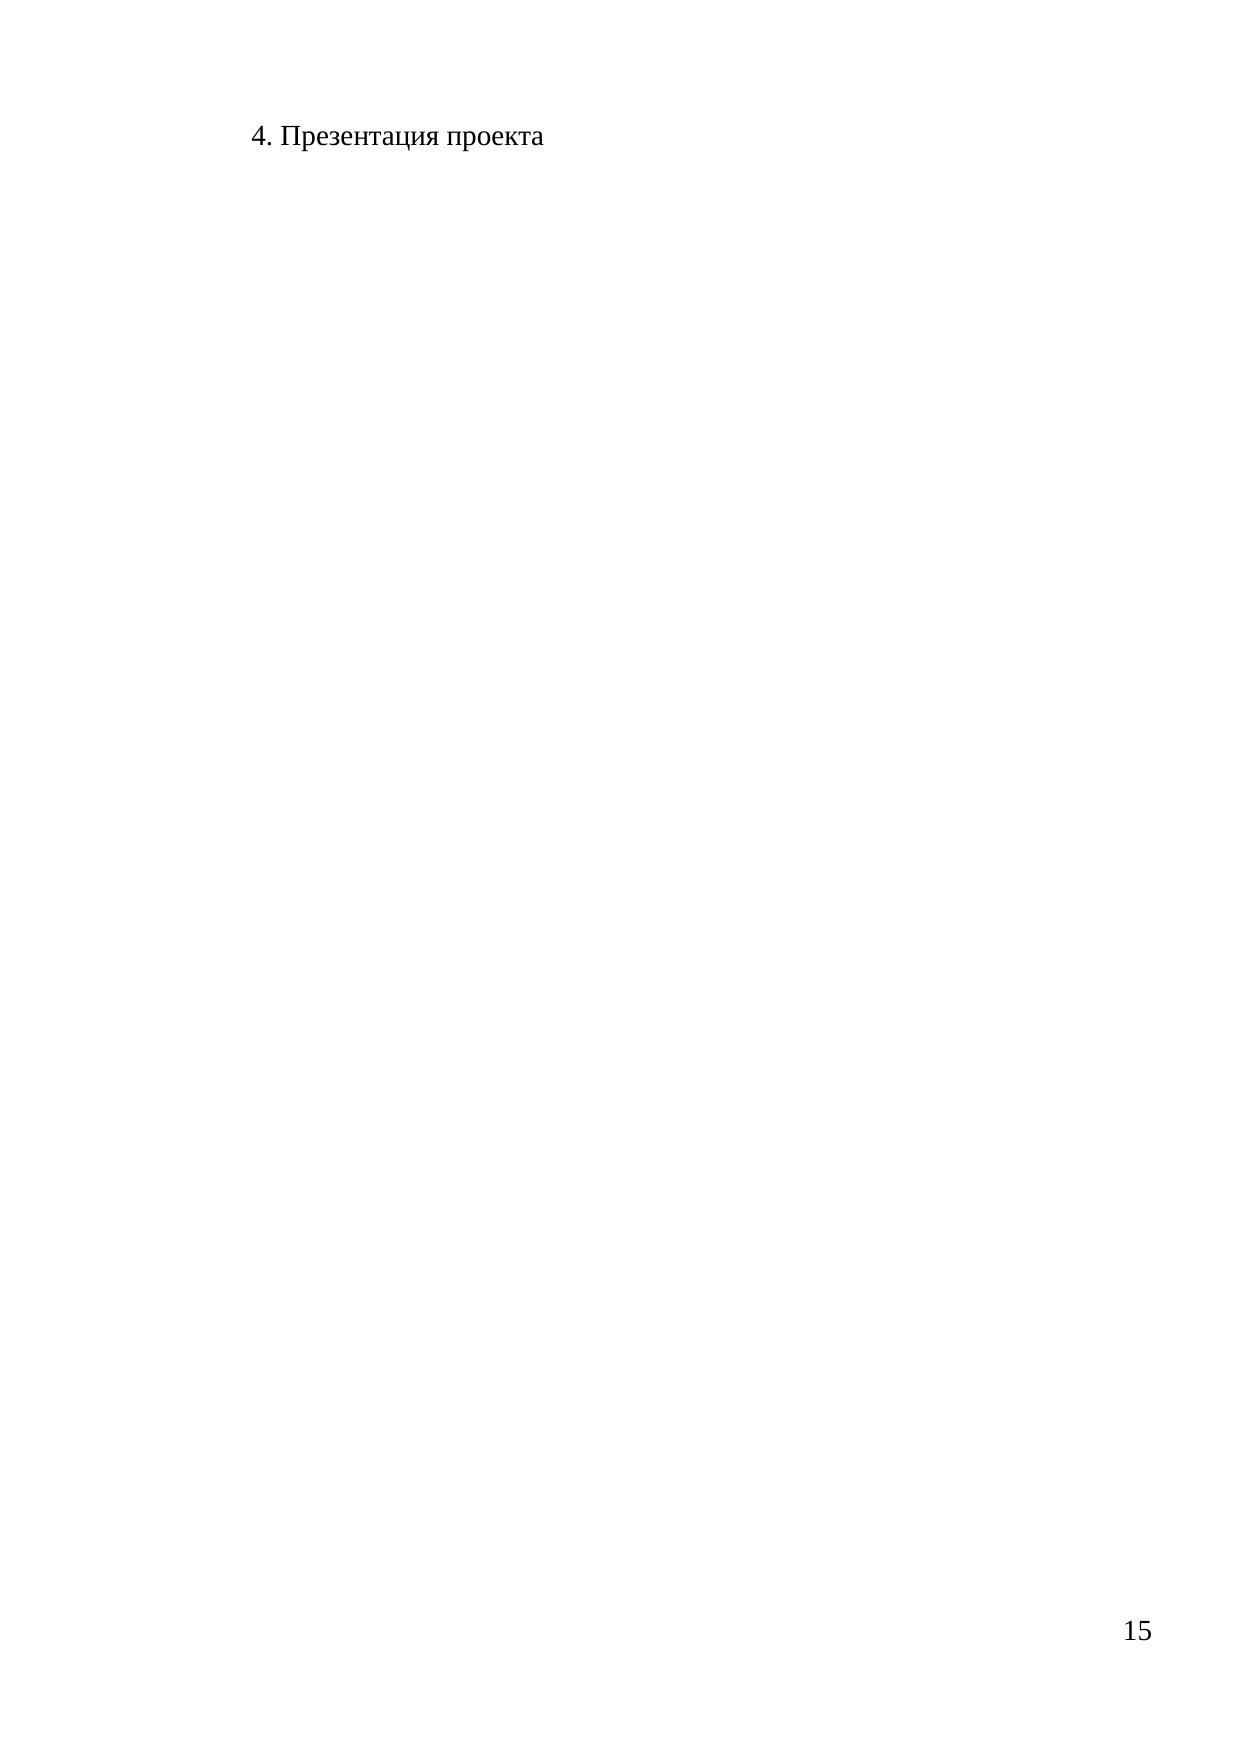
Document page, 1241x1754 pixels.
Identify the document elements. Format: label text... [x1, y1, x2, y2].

text 4. Презентация проекта [177, 118, 1152, 152]
